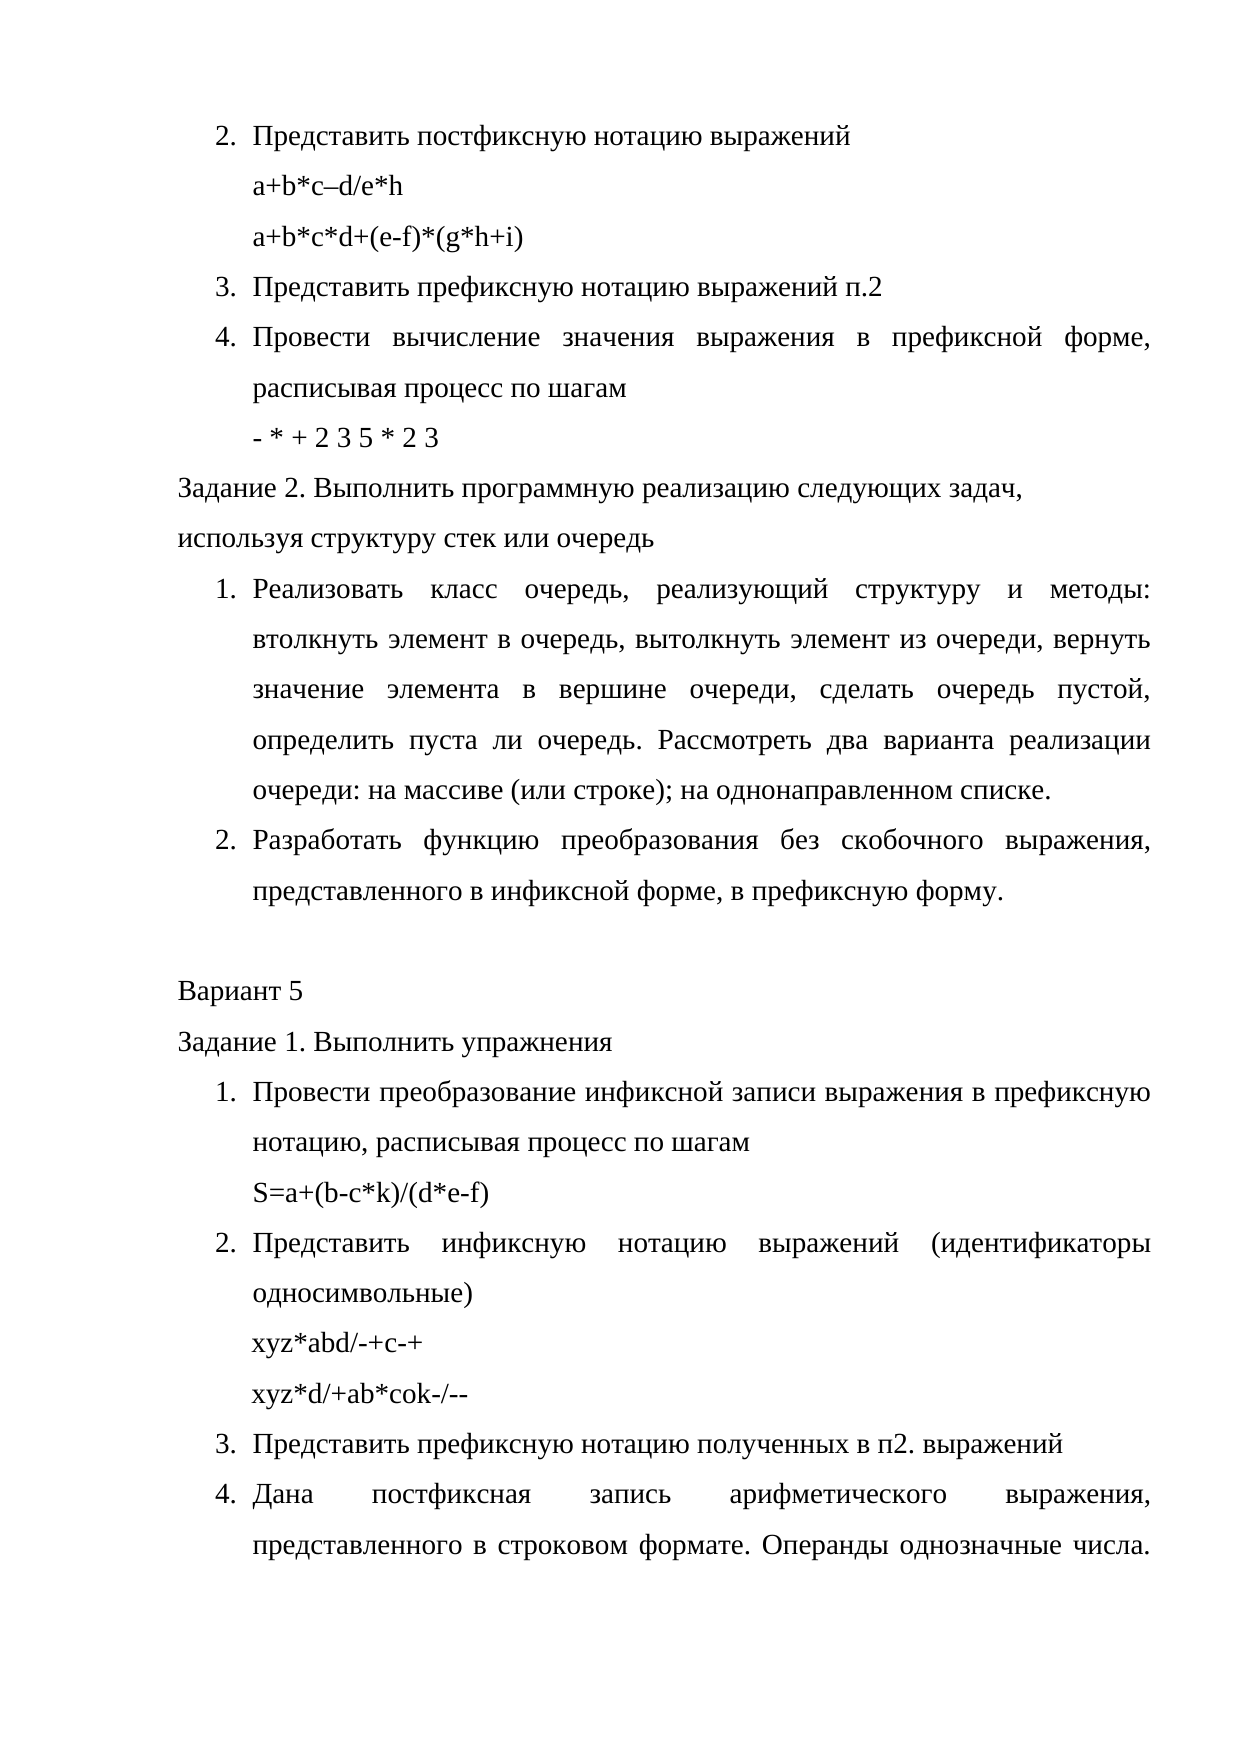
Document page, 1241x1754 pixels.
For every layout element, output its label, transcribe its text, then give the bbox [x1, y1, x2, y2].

text Вариант 5 [177, 973, 1152, 1007]
list Провести преобразование инфиксной записи выражения в префиксную нотацию, расписывая процесс по шагам [215, 1074, 1152, 1158]
list Представить префиксную нотацию полученных в п2. выражений [215, 1426, 1152, 1460]
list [215, 1477, 1152, 1560]
text xyz*d/+ab*cok-/-- [251, 1376, 1152, 1409]
list Представить постфиксную нотацию выражений [215, 118, 1152, 152]
text Задание 2. Выполнить программную реализацию следующих задач, используя структуру стек или очередь [177, 470, 1152, 554]
list Представить префиксную нотацию выражений п.2 [215, 269, 1152, 303]
list Реализовать класс очередь, реализующий структуру и методы: втолкнуть элемент в очередь, вытолкнуть элемент из очереди, вернуть значение элемента в вершине очереди, сделать очередь пустой, определить пуста ли очередь. Рассмотреть два варианта реализации очереди: на массиве (или строке); на однонаправленном списке. [215, 571, 1152, 806]
list Представить инфиксную нотацию выражений (идентификаторы односимвольные) [215, 1225, 1152, 1309]
text xyz*abd/-+c-+ [251, 1326, 1152, 1359]
list a+b*c–d/e*h [252, 168, 1152, 202]
list S=a+(b-c*k)/(d*e-f) [252, 1175, 1152, 1208]
list a+b*c*d+(e-f)*(g*h+i) [252, 219, 1152, 252]
list Провести вычисление значения выражения в префиксной форме, расписывая процесс по шагам [215, 319, 1152, 403]
list Разработать функцию преобразования без скобочного выражения, представленного в инфиксной форме, в префиксную форму. [215, 822, 1152, 906]
text Задание 1. Выполнить упражнения [177, 1024, 1152, 1057]
list - * + 2 3 5 * 2 3 [252, 420, 1152, 453]
